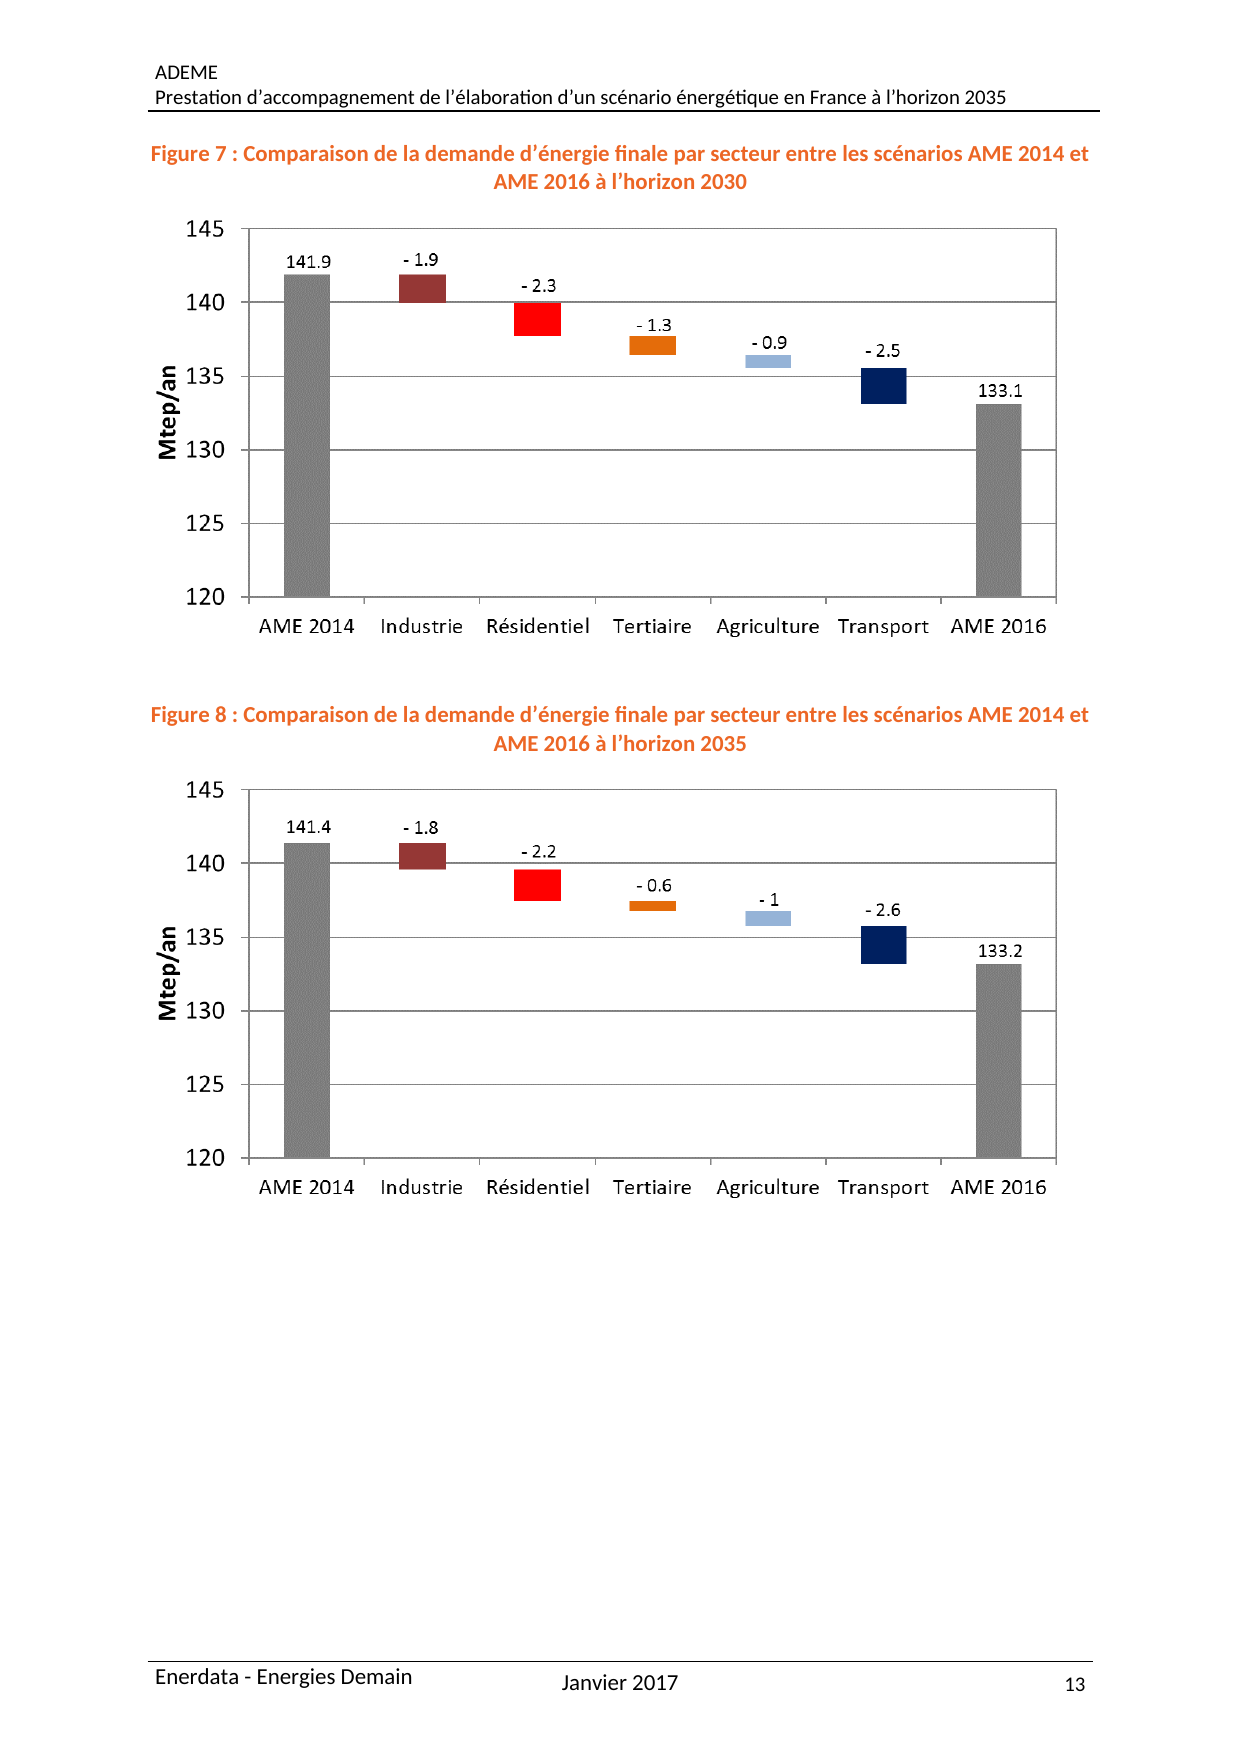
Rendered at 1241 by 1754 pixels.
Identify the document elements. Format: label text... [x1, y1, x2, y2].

picture [147, 756, 1093, 1250]
text Figure 8 : Comparaison de la demande d’énergie finale par secteur entre les scénarios AME 2014 et AME 2016 à l’horizon 2035 [148, 701, 1092, 756]
picture [147, 195, 1093, 689]
text Figure 7 : Comparaison de la demande d’énergie finale par secteur entre les scénarios AME 2014 et AME 2016 à l’horizon 2030 [148, 139, 1092, 195]
